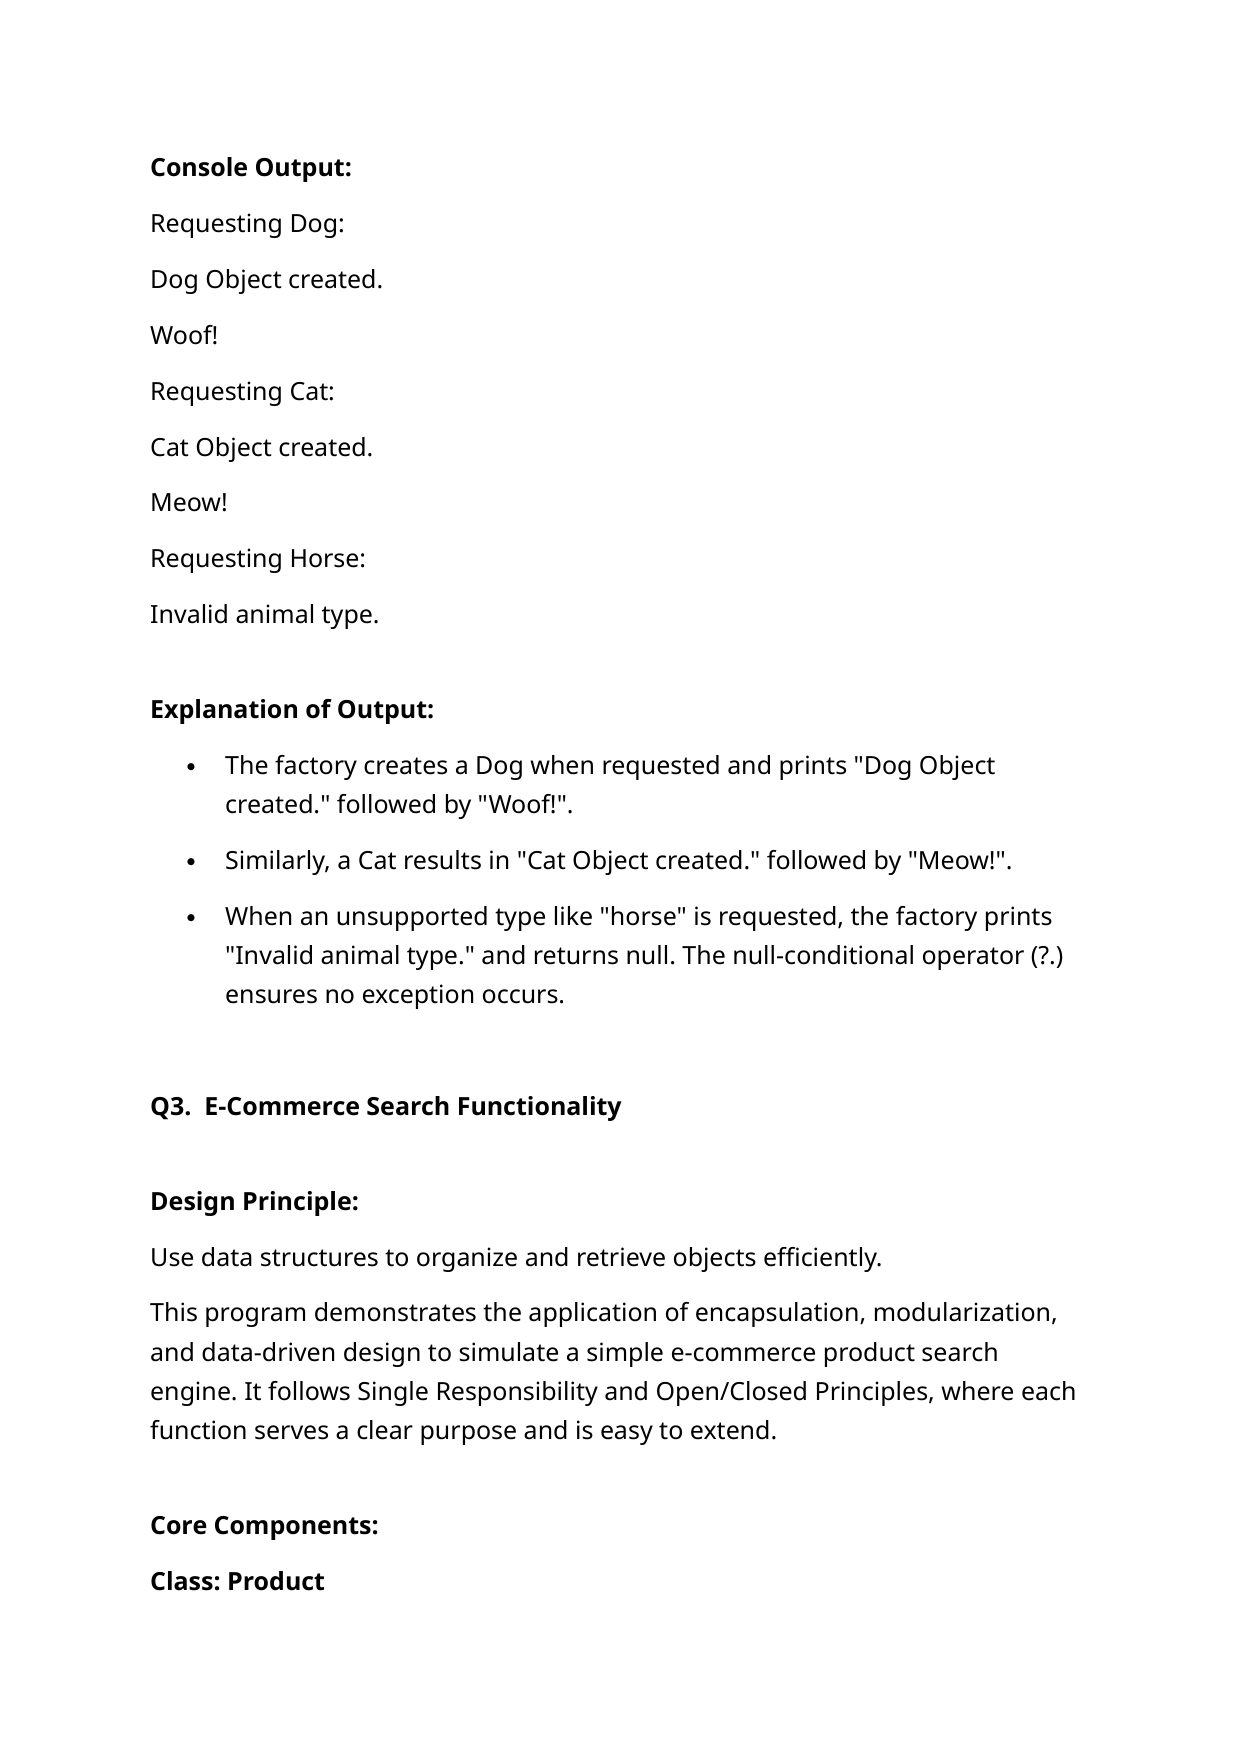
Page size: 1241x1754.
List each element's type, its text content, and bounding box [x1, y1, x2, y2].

text Dog Object created. [150, 262, 1090, 296]
text Explanation of Output: [150, 692, 1090, 726]
text Class: Product [150, 1563, 1090, 1597]
list When an unsupported type like "horse" is requested, the factory prints "Invalid animal type." and returns null. The null-conditional operator (?.) ensures no exception occurs. [187, 898, 1090, 1011]
text Invalid animal type. [150, 597, 1090, 670]
list Similarly, a Cat results in "Cat Object created." followed by "Meow!". [187, 842, 1090, 877]
text Cat Object created. [150, 429, 1090, 463]
text Meow! [150, 485, 1090, 519]
text Requesting Dog: [150, 206, 1090, 240]
text Requesting Cat: [150, 373, 1090, 407]
text This program demonstrates the application of encapsulation, modularization, and data-driven design to simulate a simple e-commerce product search engine. It follows Single Responsibility and Open/Closed Principles, where each function serves a clear purpose and is easy to extend. [150, 1295, 1090, 1486]
text Design Principle: [150, 1183, 1090, 1217]
text Use data structures to organize and retrieve objects efficiently. [150, 1239, 1090, 1273]
text Requesting Horse: [150, 541, 1090, 575]
text Woof! [150, 317, 1090, 352]
text Console Output: [150, 150, 1090, 184]
list The factory creates a Dog when requested and prints "Dog Object created." followed by "Woof!". [187, 747, 1090, 821]
text Q3. E-Commerce Search Functionality [150, 1088, 1090, 1162]
text Core Components: [150, 1507, 1090, 1542]
